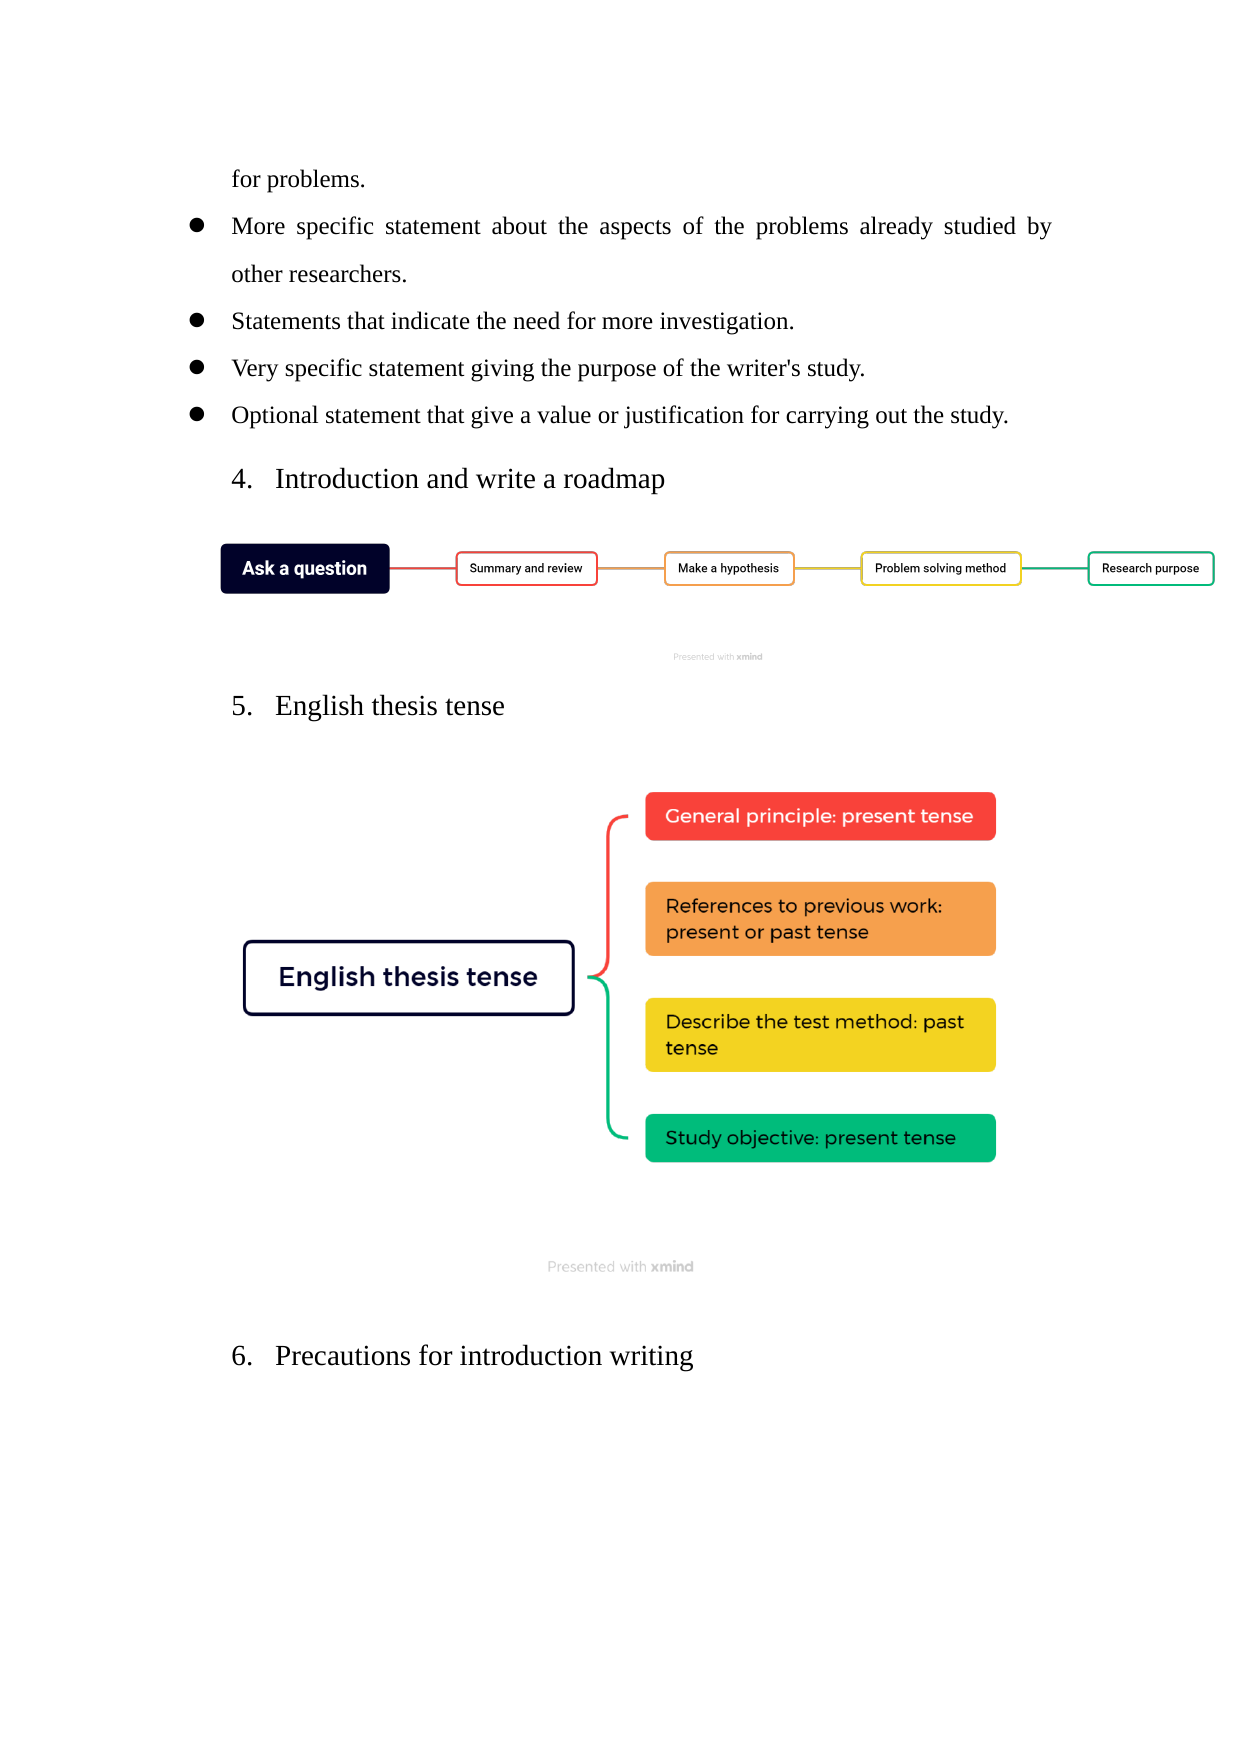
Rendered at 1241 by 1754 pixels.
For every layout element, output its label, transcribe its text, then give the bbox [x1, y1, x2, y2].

list More specific statement about the aspects of the problems already studied by other researchers. [187, 209, 1053, 290]
picture [187, 510, 1241, 673]
list English thesis tense [187, 673, 1053, 738]
list Optional statement that give a value or justification for carrying out the study. [187, 398, 1053, 431]
picture [187, 737, 1050, 1293]
list Precautions for introduction writing [187, 1323, 1053, 1388]
list Very specific statement giving the purpose of the writer's study. [187, 351, 1053, 384]
list Introduction and write a roadmap [187, 445, 1053, 510]
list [187, 162, 1053, 194]
list Statements that indicate the need for more investigation. [187, 304, 1053, 337]
